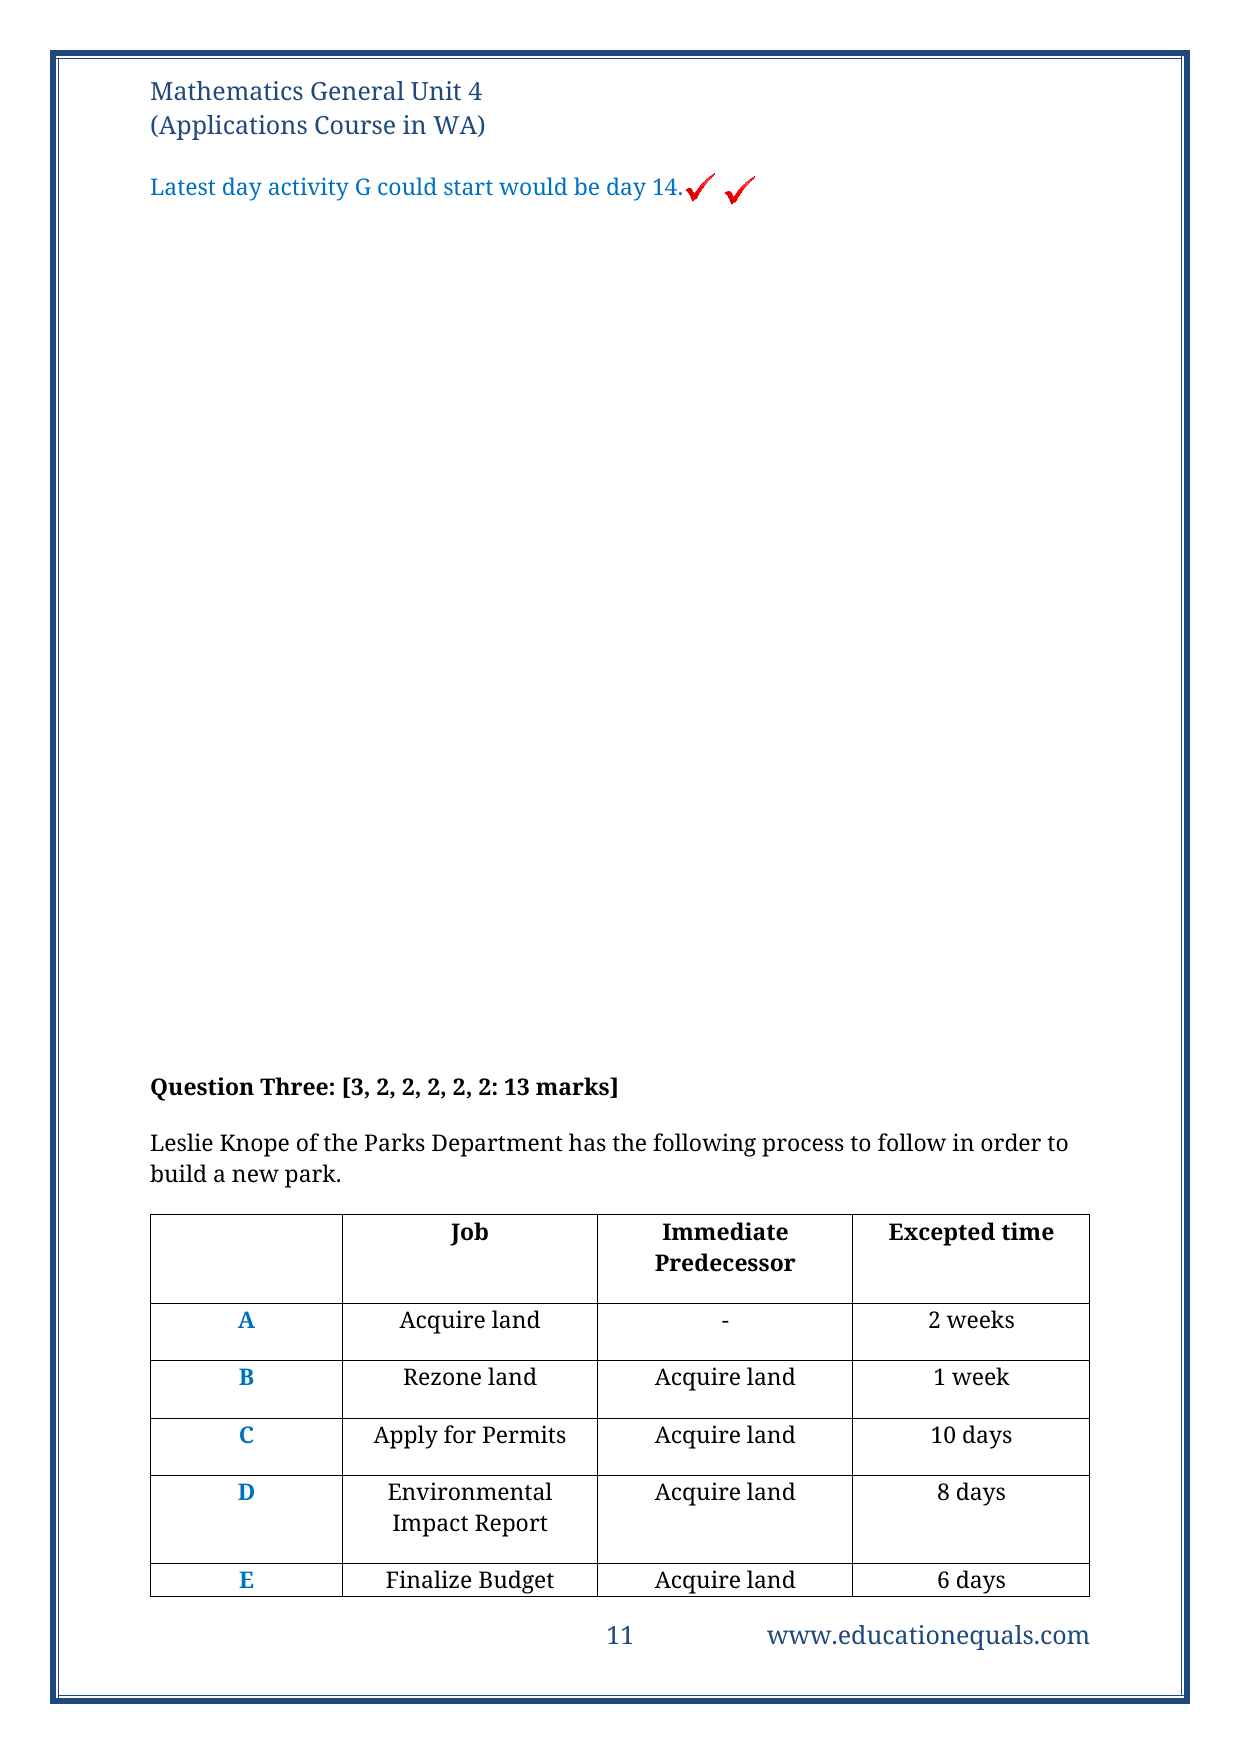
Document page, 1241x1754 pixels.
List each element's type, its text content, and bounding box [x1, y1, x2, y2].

table_cell Acquire land [598, 1564, 852, 1596]
table_cell - [598, 1304, 852, 1360]
table_cell Acquire land [598, 1476, 852, 1563]
table_cell Rezone land [343, 1361, 597, 1417]
table_cell C [151, 1419, 342, 1475]
table_cell Acquire land [343, 1304, 597, 1360]
table_cell Acquire land [598, 1419, 852, 1475]
table_cell A [151, 1304, 342, 1360]
picture [683, 172, 716, 202]
table_cell B [151, 1361, 342, 1417]
text Leslie Knope of the Parks Department has the following process to follow in order to build a new park. [150, 1127, 1090, 1189]
table_header Job [343, 1215, 597, 1303]
table_header Excepted time [853, 1215, 1089, 1303]
table_cell 2 weeks [853, 1304, 1089, 1360]
table_header [151, 1215, 342, 1303]
table_cell 10 days [853, 1419, 1089, 1475]
table_cell 1 week [853, 1361, 1089, 1417]
table_cell D [151, 1476, 342, 1563]
table_cell Environmental Impact Report [343, 1476, 597, 1563]
table_cell E [151, 1564, 342, 1596]
table_cell 6 days [853, 1564, 1089, 1596]
table_cell Apply for Permits [343, 1419, 597, 1475]
text Question Three: [3, 2, 2, 2, 2, 2: 13 marks] [150, 1071, 1090, 1102]
text Latest day activity G could start would be day 14. [150, 171, 1090, 202]
picture [722, 175, 755, 205]
table_cell Finalize Budget [343, 1564, 597, 1596]
table_cell Acquire land [598, 1361, 852, 1417]
table_header Immediate Predecessor [598, 1215, 852, 1303]
table_cell 8 days [853, 1476, 1089, 1563]
